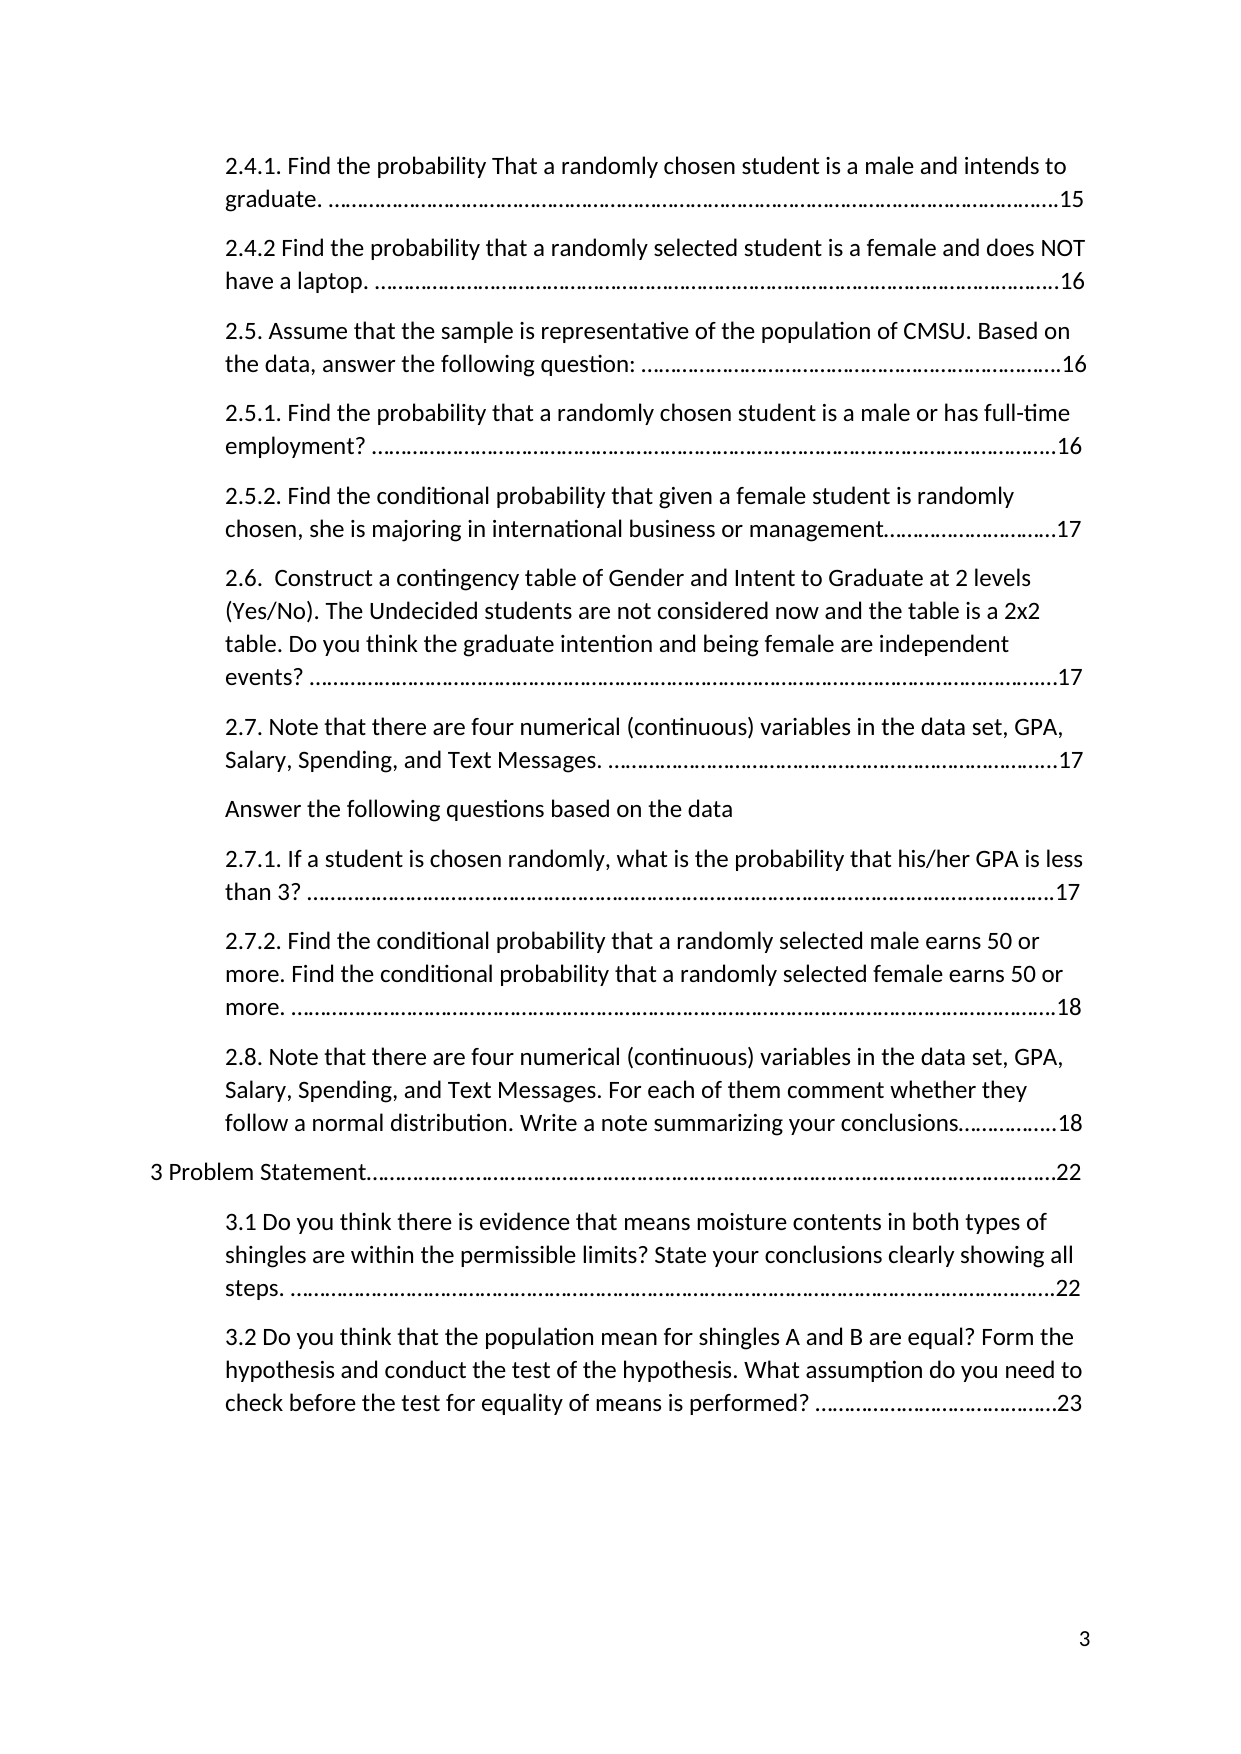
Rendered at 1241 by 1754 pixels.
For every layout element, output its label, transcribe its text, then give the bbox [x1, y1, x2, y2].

text 2.8. Note that there are four numerical (continuous) variables in the data set, GPA, Salary, Spending, and Text Messages. For each of them comment whether they follow a normal distribution. Write a note summarizing your conclusions……………..18 [225, 1041, 1090, 1137]
text 3 Problem Statement…………………………………………………………………………………………………………22 [150, 1156, 1090, 1187]
text 2.7.1. If a student is chosen randomly, what is the probability that his/her GPA is less than 3? ………………………………………………………………………………………………………………….17 [225, 843, 1090, 906]
text 2.6. Construct a contingency table of Gender and Intent to Graduate at 2 levels (Yes/No). The Undecided students are not considered now and the table is a 2x2 table. Do you think the graduate intention and being female are independent events? ……………………………………………………………………………………………………………….…17 [225, 562, 1090, 692]
text 2.5. Assume that the sample is representative of the population of CMSU. Based on the data, answer the following question: ……………………………………………………………….16 [225, 315, 1090, 378]
text 2.7. Note that there are four numerical (continuous) variables in the data set, GPA, Salary, Spending, and Text Messages. …………………………………………………………………...17 [225, 711, 1090, 774]
text 2.7.2. Find the conditional probability that a randomly selected male earns 50 or more. Find the conditional probability that a randomly selected female earns 50 or more. …………………………………………………………………………………………………………………….18 [225, 925, 1090, 1022]
text 2.4.1. Find the probability That a randomly chosen student is a male and intends to graduate. ……………………………………………………………………………………………………………….15 [225, 150, 1090, 213]
text 2.5.1. Find the probability that a randomly chosen student is a male or has full-time employment? ………………………………………………………………………………………………………..16 [225, 397, 1090, 461]
text 2.4.2 Find the probability that a randomly selected student is a female and does NOT have a laptop. ………………………………………………………………………………………………………..16 [225, 232, 1090, 296]
text 3.2 Do you think that the population mean for shingles A and B are equal? Form the hypothesis and conduct the test of the hypothesis. What assumption do you need to check before the test for equality of means is performed? ……………………………………23 [225, 1321, 1090, 1418]
text 3.1 Do you think there is evidence that means moisture contents in both types of shingles are within the permissible limits? State your conclusions clearly showing all steps. …………………………………………………………………………………………………………………….22 [225, 1206, 1090, 1302]
text Answer the following questions based on the data [150, 793, 1090, 824]
text 2.5.2. Find the conditional probability that given a female student is randomly chosen, she is majoring in international business or management…………………………17 [225, 480, 1090, 543]
